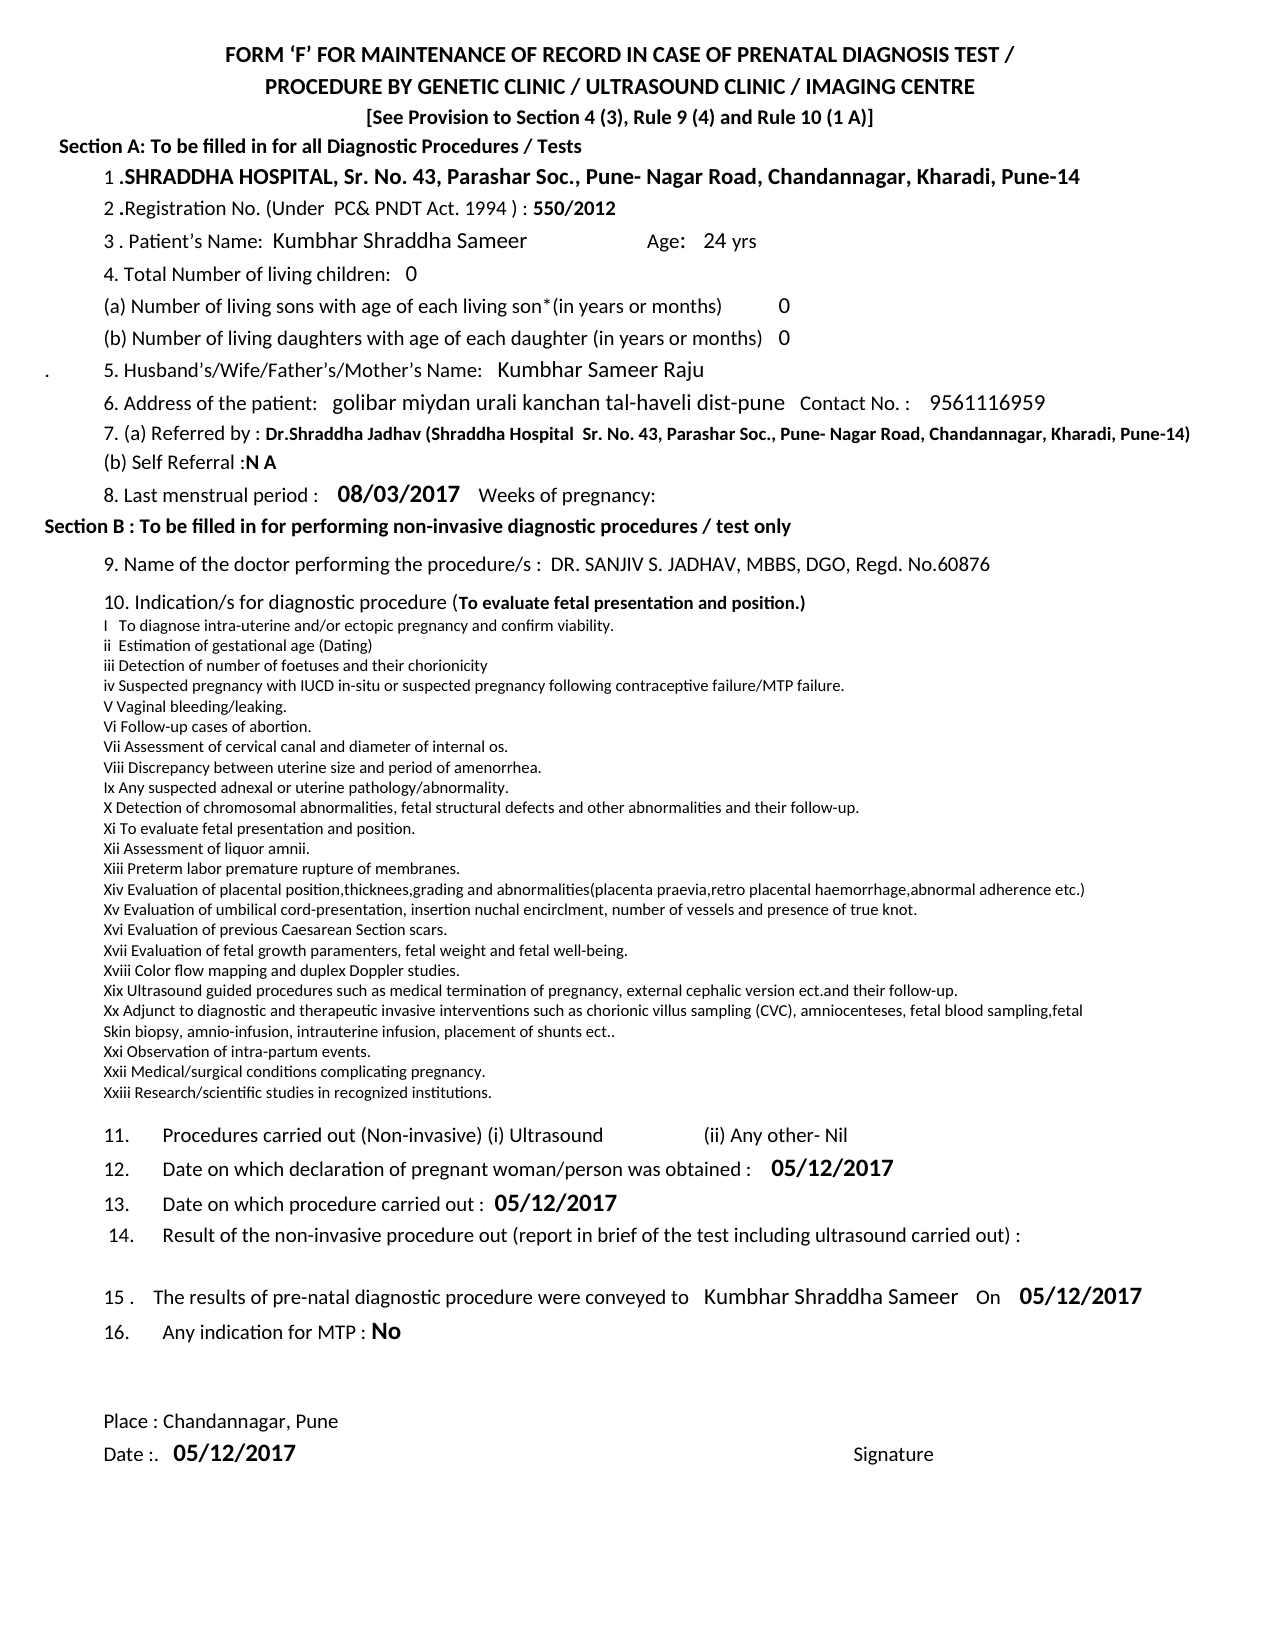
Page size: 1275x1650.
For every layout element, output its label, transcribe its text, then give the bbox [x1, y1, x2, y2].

text PROCEDURE BY GENETIC CLINIC / ULTRASOUND CLINIC / IMAGING CENTRE [44, 72, 1196, 100]
text Section A: To be filled in for all Diagnostic Procedures / Tests [44, 133, 1196, 159]
text I To diagnose intra-uterine and/or ectopic pregnancy and confirm viability. [75, 615, 1255, 635]
text Xxi Observation of intra-partum events. [103, 1041, 1275, 1062]
text Xx Adjunct to diagnostic and therapeutic invasive interventions such as chorionic villus sampling (CVC), amniocenteses, fetal blood sampling,fetal [0, 1001, 1275, 1021]
text 12. Date on which declaration of pregnant woman/person was obtained : [0, 1152, 1275, 1182]
text Xv Evaluation of umbilical cord-presentation, insertion nuchal encirclment, number of vessels and presence of true knot. [0, 899, 1275, 919]
text FORM ‘F’ FOR MAINTENANCE OF RECORD IN CASE OF PRENATAL DIAGNOSIS TEST / [44, 40, 1196, 68]
text Skin biopsy, amnio-infusion, intrauterine infusion, placement of shunts ect.. [0, 1021, 1275, 1041]
text Xiii Preterm labor premature rupture of membranes. [0, 858, 1196, 879]
text Xvi Evaluation of previous Caesarean Section scars. [0, 919, 1275, 940]
text 3 . Patient’s Name: Age: yrs [44, 224, 1166, 254]
text 1 .SHRADDHA HOSPITAL, Sr. No. 43, Parashar Soc., Pune- Nagar Road, Chandannagar, Kharadi, Pune-14 [44, 162, 1196, 191]
text 7. (a) Referred by : Dr.Shraddha Jadhav (Shraddha Hospital Sr. No. 43, Parashar Soc., Pune- Nagar Road, Chandannagar, Kharadi, Pune-14) [44, 420, 1255, 445]
text Ix Any suspected adnexal or uterine pathology/abnormality. [0, 777, 1196, 798]
text Xix Ultrasound guided procedures such as medical termination of pregnancy, external cephalic version ect.and their follow-up. [0, 980, 1275, 1001]
text V Vaginal bleeding/leaking. [0, 696, 1196, 716]
text Section B : To be filled in for performing non-invasive diagnostic procedures / test only [44, 513, 1255, 538]
text 4. Total Number of living children: [44, 259, 1196, 287]
text Viii Discrepancy between uterine size and period of amenorrhea. [0, 757, 1196, 777]
text Vii Assessment of cervical canal and diameter of internal os. [0, 737, 1196, 757]
text Xii Assessment of liquor amnii. [0, 838, 1196, 858]
text [See Provision to Section 4 (3), Rule 9 (4) and Rule 10 (1 A)] [44, 104, 1196, 129]
text iii Detection of number of foetuses and their chorionicity [0, 655, 1196, 676]
text . 5. Husband’s/Wife/Father’s/Mother’s Name: [44, 355, 1255, 383]
text 8. Last menstrual period : Weeks of pregnancy: [44, 478, 1255, 509]
text ii Estimation of gestational age (Dating) [0, 635, 1196, 655]
text 16. Any indication for MTP : No [0, 1315, 1275, 1346]
text Xxii Medical/surgical conditions complicating pregnancy. [0, 1062, 1275, 1082]
text 15 . The results of pre-natal diagnostic procedure were conveyed to On [0, 1280, 1275, 1311]
text Xviii Color flow mapping and duplex Doppler studies. [0, 960, 1275, 980]
text 10. Indication/s for diagnostic procedure (To evaluate fetal presentation and position.) [75, 589, 1255, 615]
text 13. Date on which procedure carried out : [0, 1187, 1275, 1217]
text Place : Chandannagar, Pune [0, 1408, 1275, 1434]
text (b) Number of living daughters with age of each daughter (in years or months) [44, 323, 1255, 351]
text (a) Number of living sons with age of each living son*(in years or months) [44, 291, 1255, 319]
text 2 .Registration No. (Under PC& PNDT Act. 1994 ) : 550/2012 [44, 195, 1196, 220]
text Xiv Evaluation of placental position,thicknees,grading and abnormalities(placenta praevia,retro placental haemorrhage,abnormal adherence etc.) [0, 879, 1275, 899]
text Xvii Evaluation of fetal growth paramenters, fetal weight and fetal well-being. [0, 940, 1275, 960]
text iv Suspected pregnancy with IUCD in-situ or suspected pregnancy following contraceptive failure/MTP failure. [0, 676, 1196, 696]
text Date :. Signature [0, 1438, 1275, 1468]
text 6. Address of the patient: Contact No. : [103, 388, 1255, 416]
text Xxiii Research/scientific studies in recognized institutions. [0, 1082, 1275, 1102]
text 11. Procedures carried out (Non-invasive) (i) Ultrasound (ii) Any other- Nil [0, 1123, 1275, 1148]
text X Detection of chromosomal abnormalities, fetal structural defects and other abnormalities and their follow-up. [0, 798, 1196, 818]
text 9. Name of the doctor performing the procedure/s : DR. SANJIV S. JADHAV, MBBS, DGO, Regd. No.60876 [0, 551, 1255, 577]
text 14. Result of the non-invasive procedure out (report in brief of the test including ultrasound carried out) : [103, 1222, 1226, 1247]
text (b) Self Referral :N A [44, 449, 1255, 474]
text Vi Follow-up cases of abortion. [0, 716, 1196, 737]
text Xi To evaluate fetal presentation and position. [0, 818, 1196, 838]
